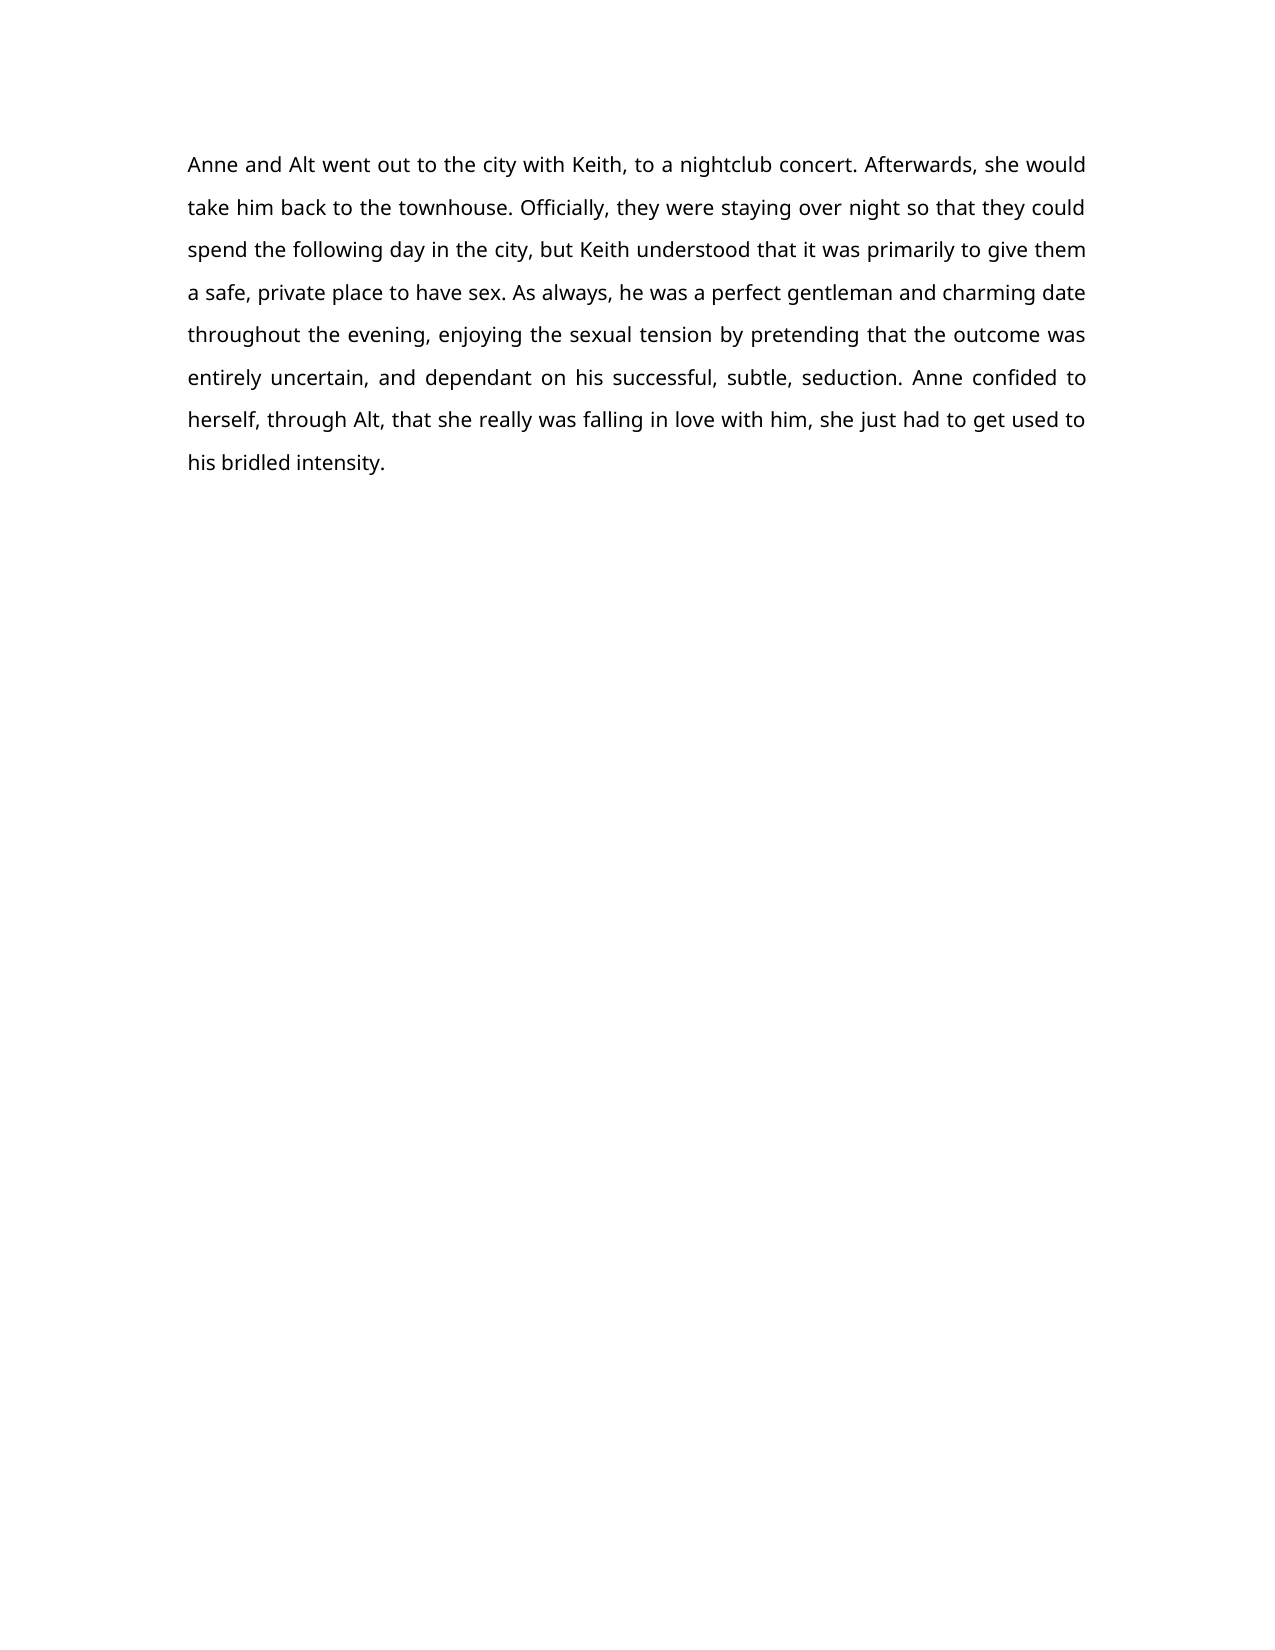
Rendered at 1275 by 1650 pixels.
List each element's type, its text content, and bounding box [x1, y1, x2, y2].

text Anne and Alt went out to the city with Keith, to a nightclub concert. Afterwards, she would take him back to the townhouse. Officially, they were staying over night so that they could spend the following day in the city, but Keith understood that it was primarily to give them a safe, private place to have sex. As always, he was a perfect gentleman and charming date throughout the evening, enjoying the sexual tension by pretending that the outcome was entirely uncertain, and dependant on his successful, subtle, seduction. Anne confided to herself, through Alt, that she really was falling in love with him, she just had to get used to his bridled intensity. [187, 150, 1087, 477]
